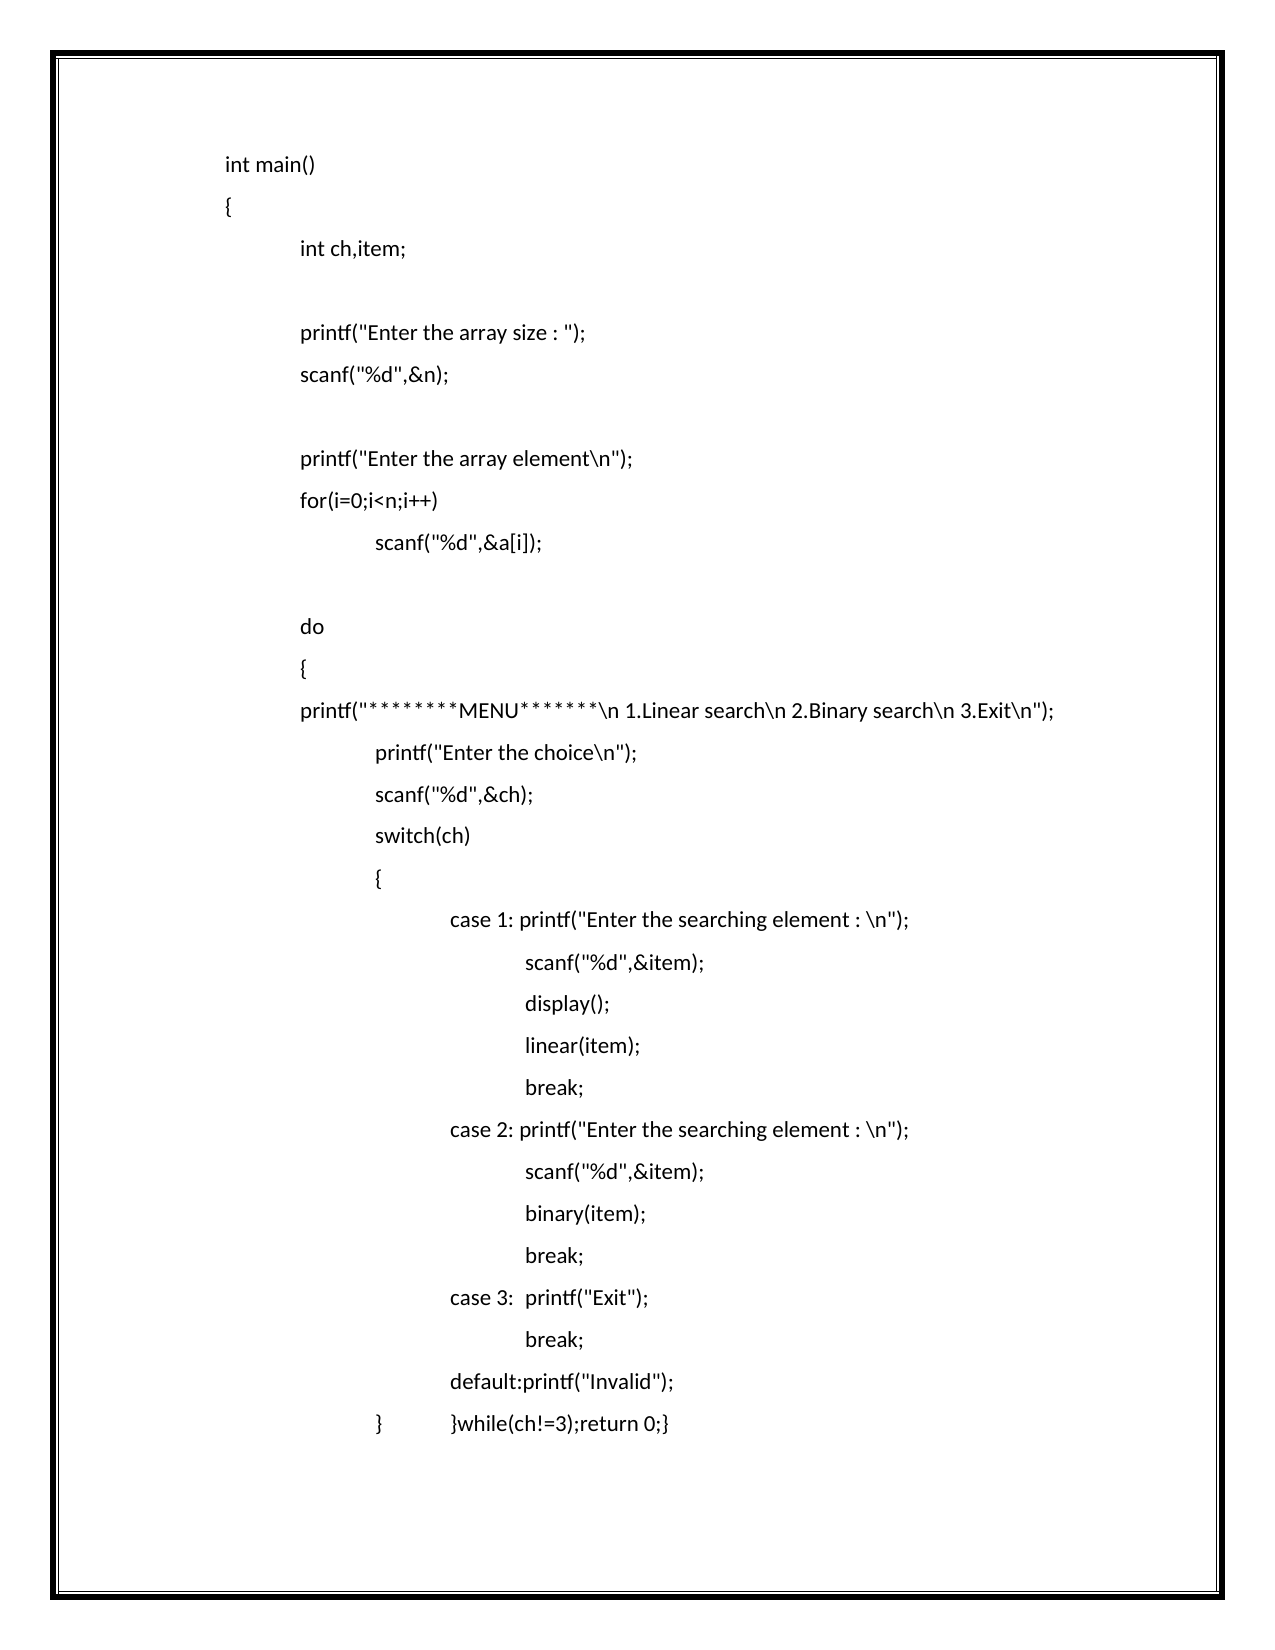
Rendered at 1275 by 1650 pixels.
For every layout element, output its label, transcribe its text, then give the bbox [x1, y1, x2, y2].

text default:printf("Invalid"); [225, 1367, 1125, 1395]
text for(i=0;i<n;i++) [225, 486, 1125, 514]
text { [225, 654, 1125, 682]
text scanf("%d",&n); [225, 360, 1125, 388]
text case 1: printf("Enter the searching element : \n"); [225, 906, 1125, 934]
text switch(ch) [225, 822, 1125, 850]
text scanf("%d",&item); [225, 948, 1125, 976]
text scanf("%d",&ch); [225, 780, 1125, 808]
text case 2: printf("Enter the searching element : \n"); [225, 1116, 1125, 1143]
text binary(item); [225, 1199, 1125, 1227]
text int ch,item; [225, 234, 1125, 262]
text } }while(ch!=3);return 0;} [225, 1409, 1125, 1437]
text break; [225, 1325, 1125, 1353]
text printf("********MENU*******\n 1.Linear search\n 2.Binary search\n 3.Exit\n"); [225, 696, 1125, 724]
text break; [225, 1241, 1125, 1269]
text { [225, 864, 1125, 892]
text printf("Enter the array size : "); [225, 318, 1125, 346]
text printf("Enter the array element\n"); [225, 444, 1125, 472]
text case 3: printf("Exit"); [225, 1283, 1125, 1311]
text { [225, 192, 1125, 220]
text printf("Enter the choice\n"); [225, 738, 1125, 766]
text scanf("%d",&item); [225, 1157, 1125, 1186]
text display(); [225, 989, 1125, 1018]
text scanf("%d",&a[i]); [225, 528, 1125, 556]
text int main() [225, 150, 1125, 178]
text break; [225, 1073, 1125, 1102]
text linear(item); [225, 1032, 1125, 1059]
text do [225, 612, 1125, 640]
